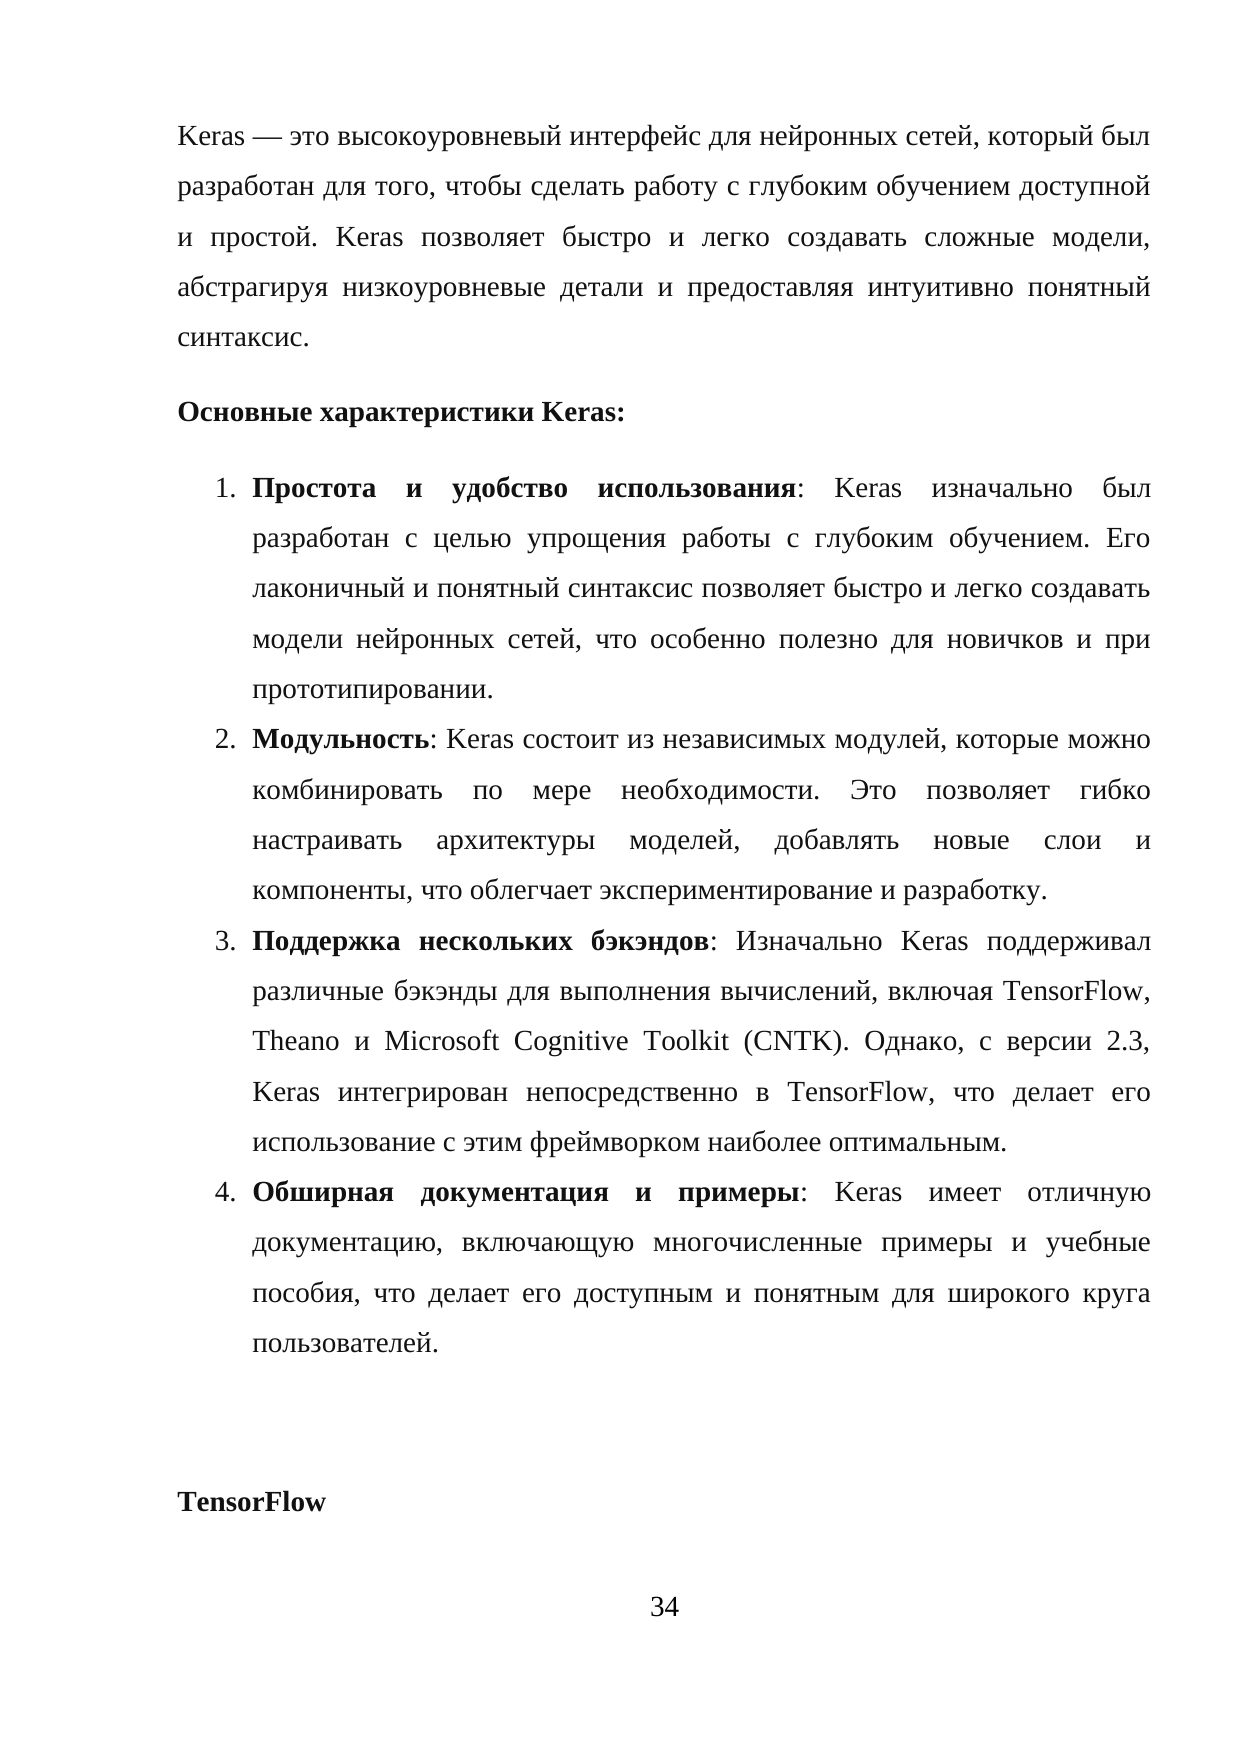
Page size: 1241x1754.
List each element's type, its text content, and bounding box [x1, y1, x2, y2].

list Модульность: Keras состоит из независимых модулей, которые можно комбинировать по мере необходимости. Это позволяет гибко настраивать архитектуры моделей, добавлять новые слои и компоненты, что облегчает экспериментирование и разработку. [214, 721, 1152, 906]
subtitle Основные характеристики Keras: [177, 394, 1152, 428]
list Простота и удобство использования: Keras изначально был разработан с целью упрощения работы с глубоким обучением. Его лаконичный и понятный синтаксис позволяет быстро и легко создавать модели нейронных сетей, что особенно полезно для новичков и при прототипировании. [214, 470, 1152, 705]
subtitle TensorFlow [177, 1484, 1152, 1518]
text Keras — это высокоуровневый интерфейс для нейронных сетей, который был разработан для того, чтобы сделать работу с глубоким обучением доступной и простой. Keras позволяет быстро и легко создавать сложные модели, абстрагируя низкоуровневые детали и предоставляя интуитивно понятный синтаксис. [177, 118, 1152, 353]
list Обширная документация и примеры: Keras имеет отличную документацию, включающую многочисленные примеры и учебные пособия, что делает его доступным и понятным для широкого круга пользователей. [214, 1174, 1152, 1359]
list Поддержка нескольких бэкэндов: Изначально Keras поддерживал различные бэкэнды для выполнения вычислений, включая TensorFlow, Theano и Microsoft Cognitive Toolkit (CNTK). Однако, с версии 2.3, Keras интегрирован непосредственно в TensorFlow, что делает его использование с этим фреймворком наиболее оптимальным. [214, 923, 1152, 1157]
